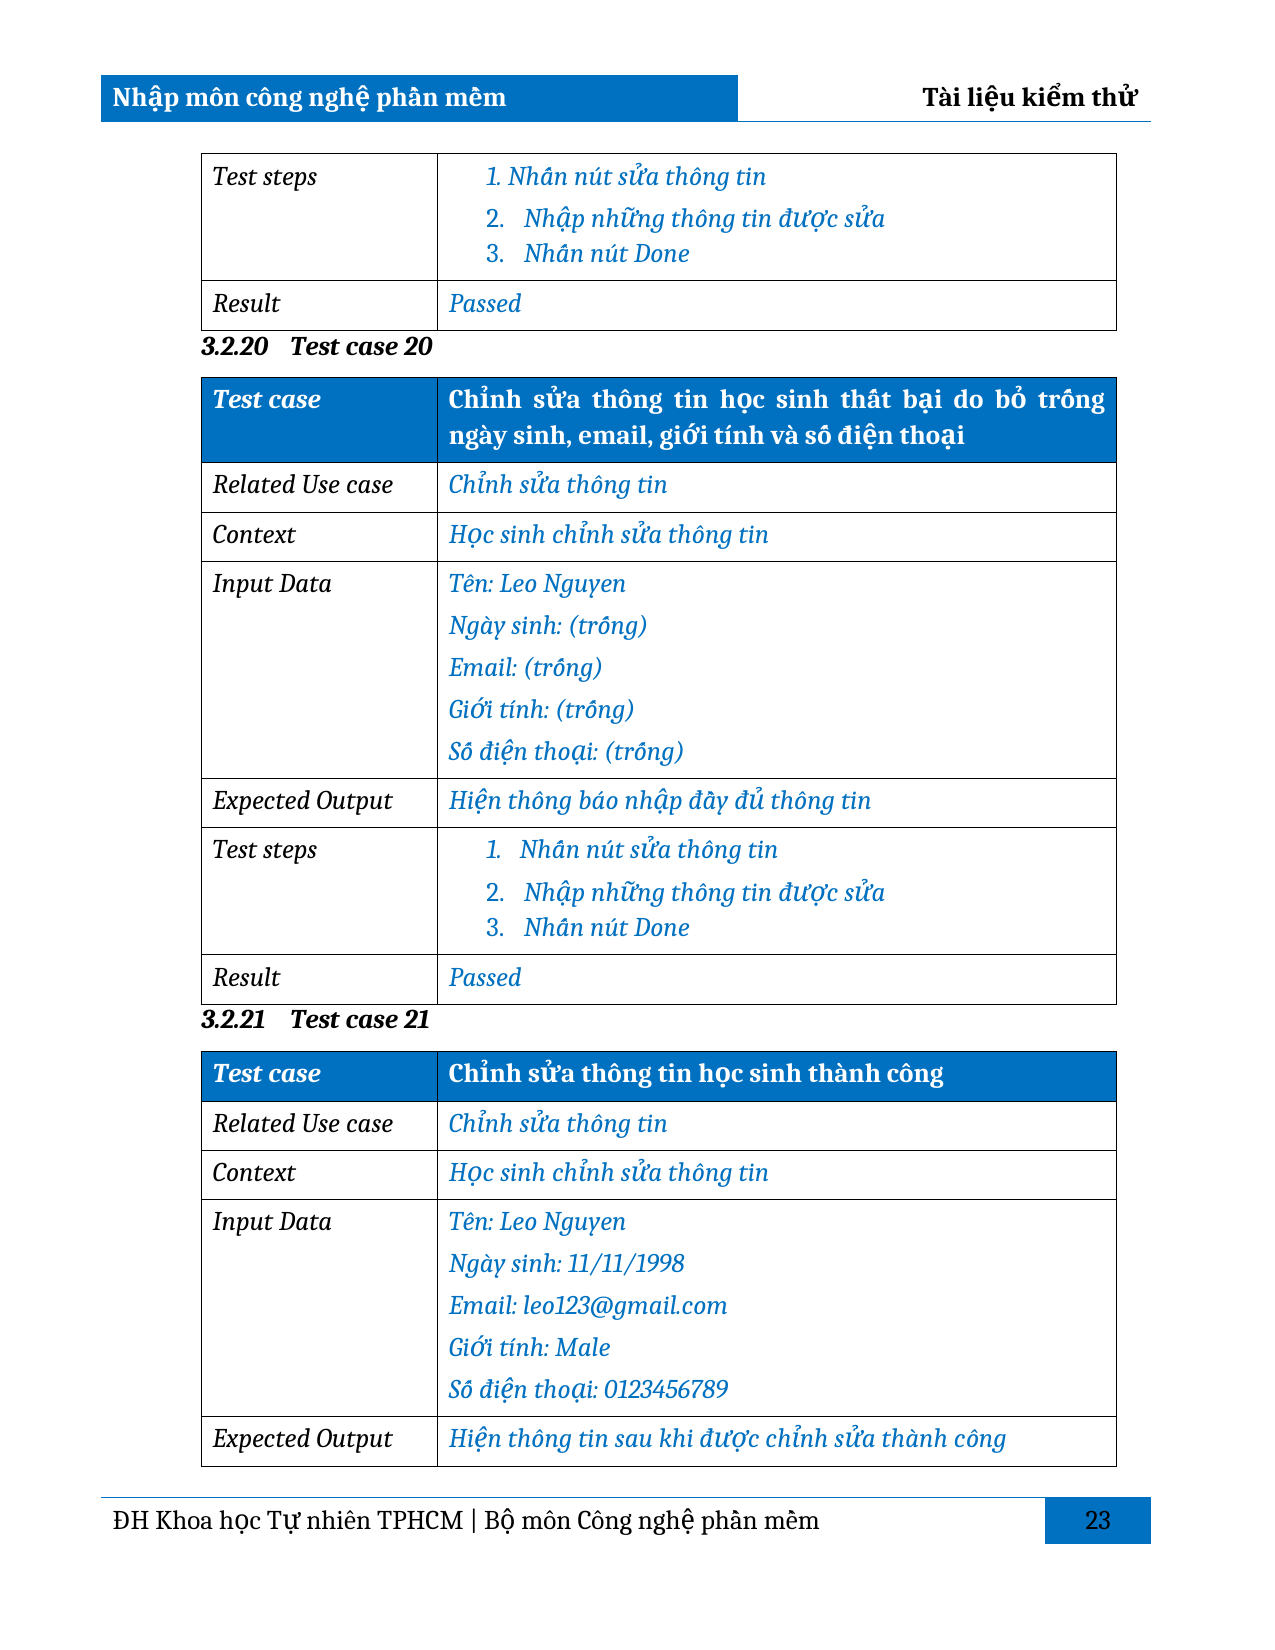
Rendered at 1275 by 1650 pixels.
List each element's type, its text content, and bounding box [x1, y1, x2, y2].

subtitle Test case 20 [201, 331, 1162, 362]
table_header Test case [202, 1052, 437, 1101]
table_cell Test steps [202, 154, 437, 280]
table_cell 1. Nhấn nút sửa thông tin Nhập những thông tin được sửa Nhấn nút Done [438, 828, 1116, 954]
table_cell Chỉnh sửa thông tin [438, 1102, 1116, 1150]
table_cell Related Use case [202, 1102, 437, 1150]
table_cell Test steps [202, 828, 437, 954]
table_header Test case [202, 378, 437, 462]
table_cell Chỉnh sửa thông tin [438, 463, 1116, 512]
table_cell Input Data [202, 562, 437, 778]
subtitle Test case 21 [201, 1004, 1162, 1036]
table_cell Expected Output [202, 779, 437, 827]
table_cell Passed [438, 955, 1116, 1003]
table_header Chỉnh sửa thông tin học sinh thất bại do bỏ trống ngày sinh, email, giới tính và số điện thoại [438, 378, 1116, 462]
table_cell Expected Output [202, 1417, 437, 1466]
table_cell Học sinh chỉnh sửa thông tin [438, 513, 1116, 561]
table_cell Input Data [202, 1200, 437, 1416]
table_cell Result [202, 281, 437, 329]
table_cell 1. Nhấn nút sửa thông tin Nhập những thông tin được sửa Nhấn nút Done [438, 154, 1116, 280]
table_cell Context [202, 513, 437, 561]
table_cell Passed [438, 281, 1116, 329]
table_cell Tên: Leo Nguyen Ngày sinh: (trống) Email: (trống) Giới tính: (trống) Số điện thoại: (trống) [438, 562, 1116, 778]
table_cell Hiện thông báo nhập đầy đủ thông tin [438, 779, 1116, 827]
table_cell Hiện thông tin sau khi được chỉnh sửa thành công [438, 1417, 1116, 1466]
table_cell Context [202, 1151, 437, 1199]
table_cell Tên: Leo Nguyen Ngày sinh: 11/11/1998 Email: leo123@gmail.com Giới tính: Male Số điện thoại: 0123456789 [438, 1200, 1116, 1416]
table_cell Học sinh chỉnh sửa thông tin [438, 1151, 1116, 1199]
table_cell Related Use case [202, 463, 437, 512]
table_header Chỉnh sửa thông tin học sinh thành công [438, 1052, 1116, 1101]
table_cell Result [202, 955, 437, 1003]
